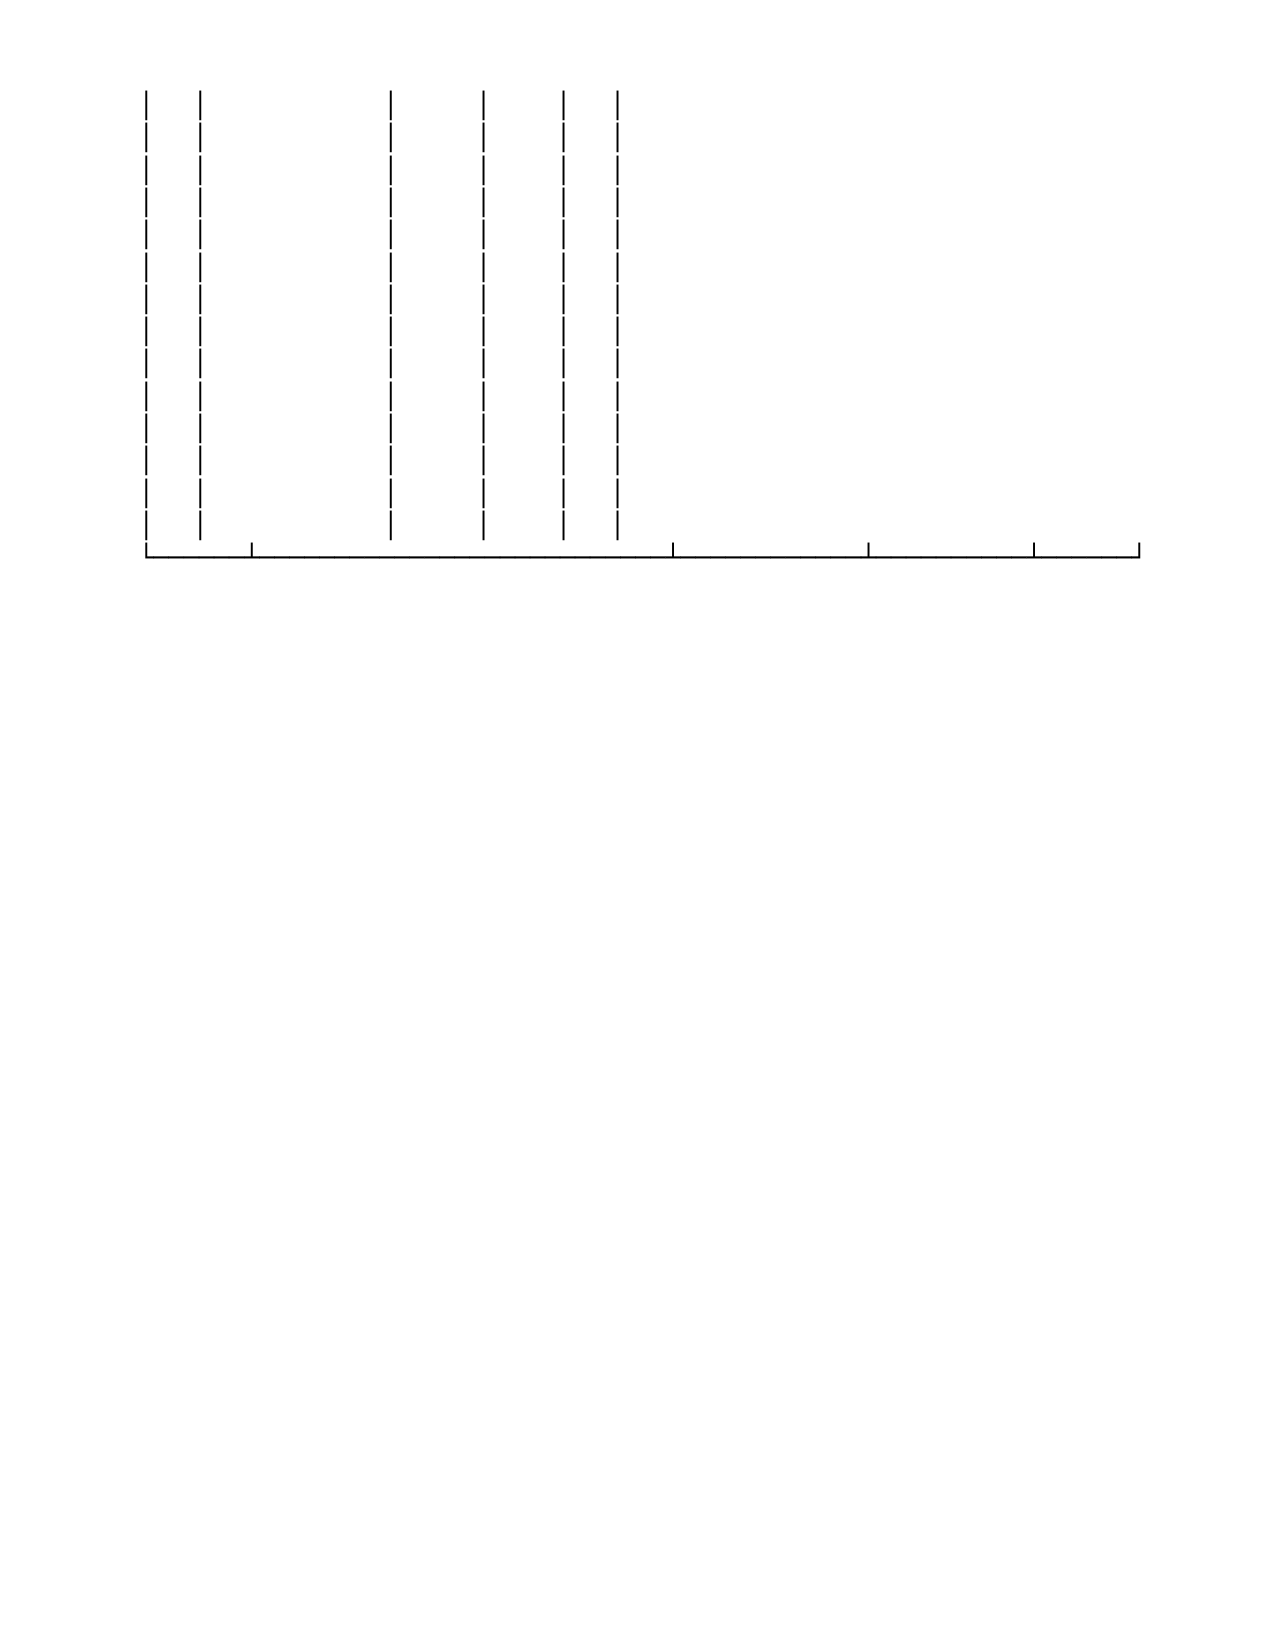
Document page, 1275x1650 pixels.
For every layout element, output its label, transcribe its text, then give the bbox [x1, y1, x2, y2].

text └──────┴───────────────────────────┴────────────┴──────────┴──────┘ [139, 541, 1228, 573]
text │ │ │ │ │ │ [139, 444, 1228, 476]
text │ │ │ │ │ │ [139, 476, 1228, 508]
text │ │ │ │ │ │ [139, 121, 1228, 153]
text │ │ │ │ │ │ [139, 153, 1228, 186]
text │ │ │ │ │ │ [139, 315, 1228, 347]
text │ │ │ │ │ │ [139, 347, 1228, 379]
text │ │ │ │ │ │ [139, 379, 1228, 412]
text │ │ │ │ │ │ [139, 282, 1228, 315]
text │ │ │ │ │ │ [139, 218, 1228, 250]
text │ │ │ │ │ │ [139, 250, 1228, 282]
text │ │ │ │ │ │ [139, 412, 1228, 444]
text │ │ │ │ │ │ [139, 89, 1228, 121]
text │ │ │ │ │ │ [139, 508, 1228, 541]
text │ │ │ │ │ │ [139, 186, 1228, 218]
